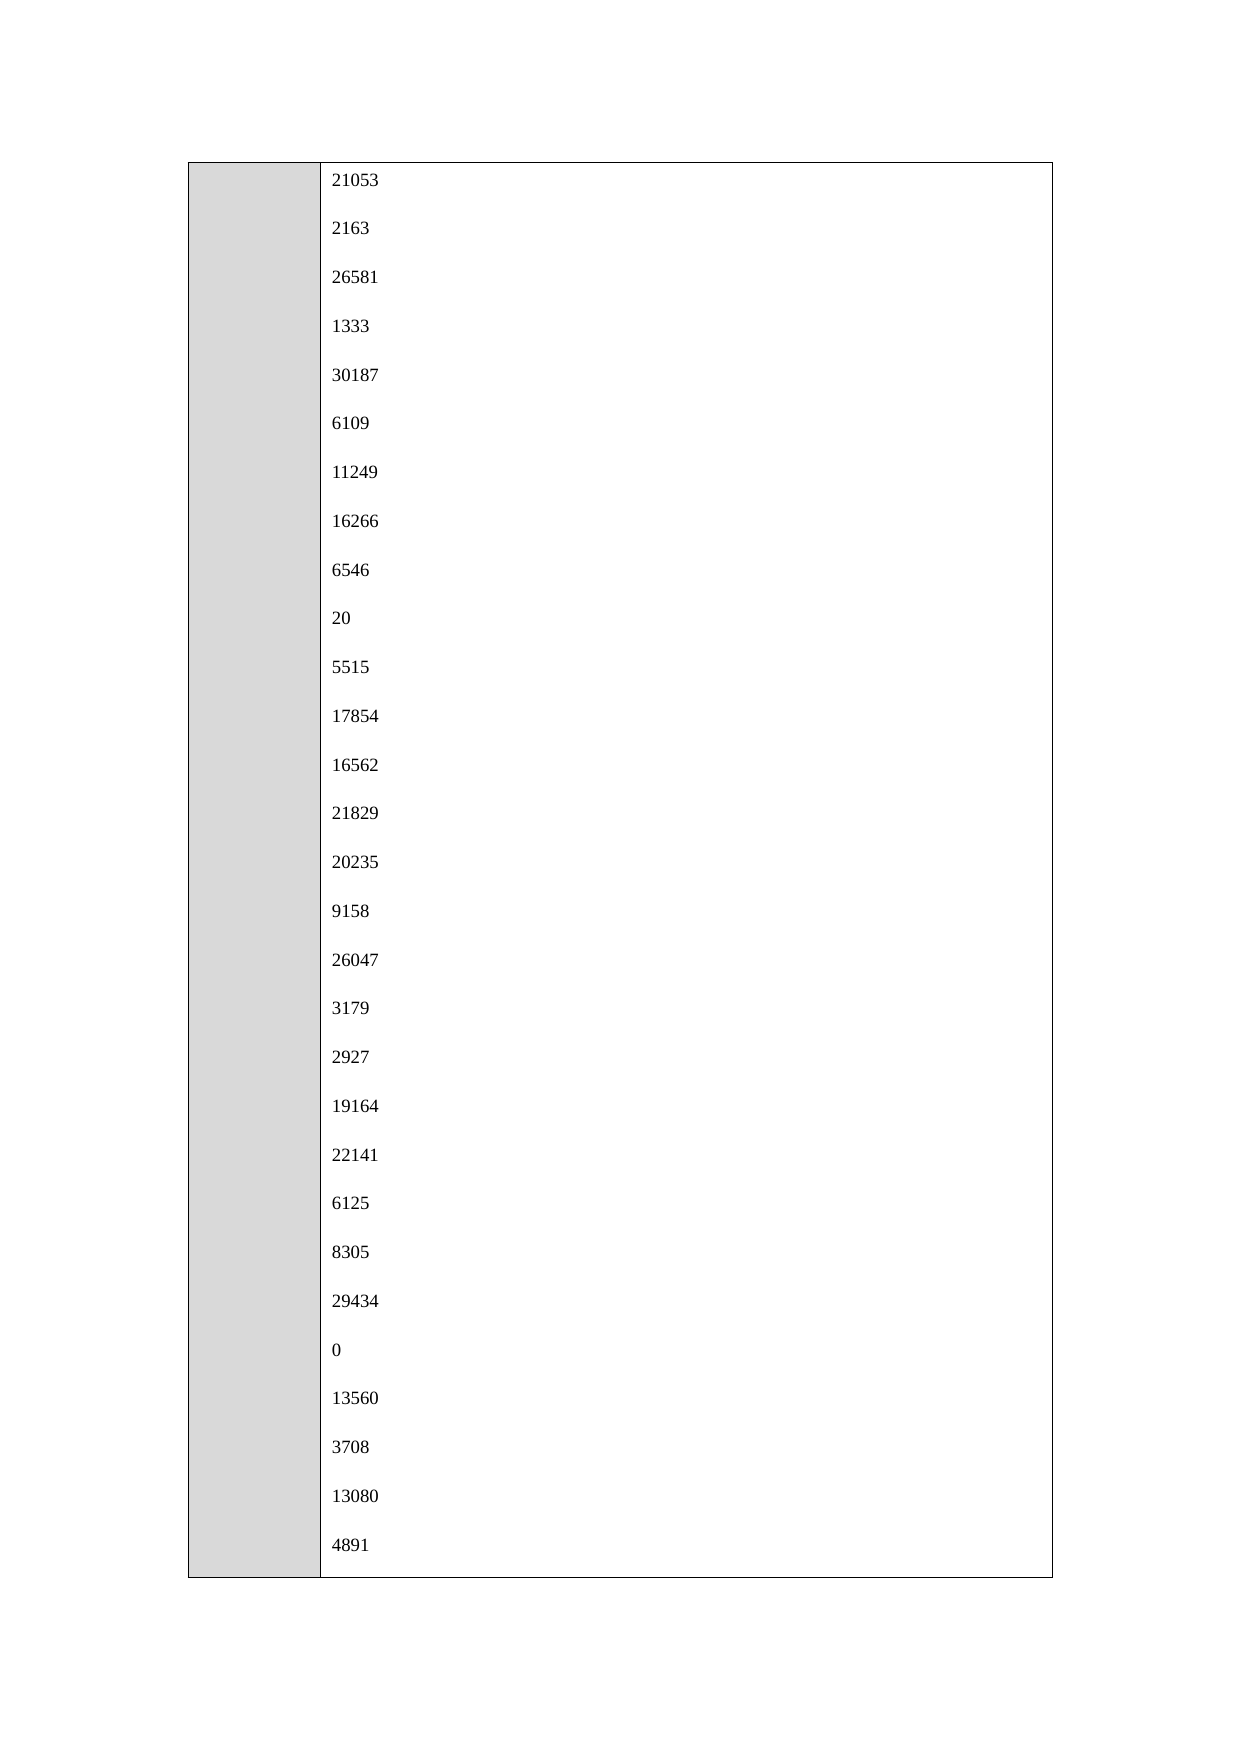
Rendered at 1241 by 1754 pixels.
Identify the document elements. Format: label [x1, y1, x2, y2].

table_cell [321, 163, 1052, 1577]
